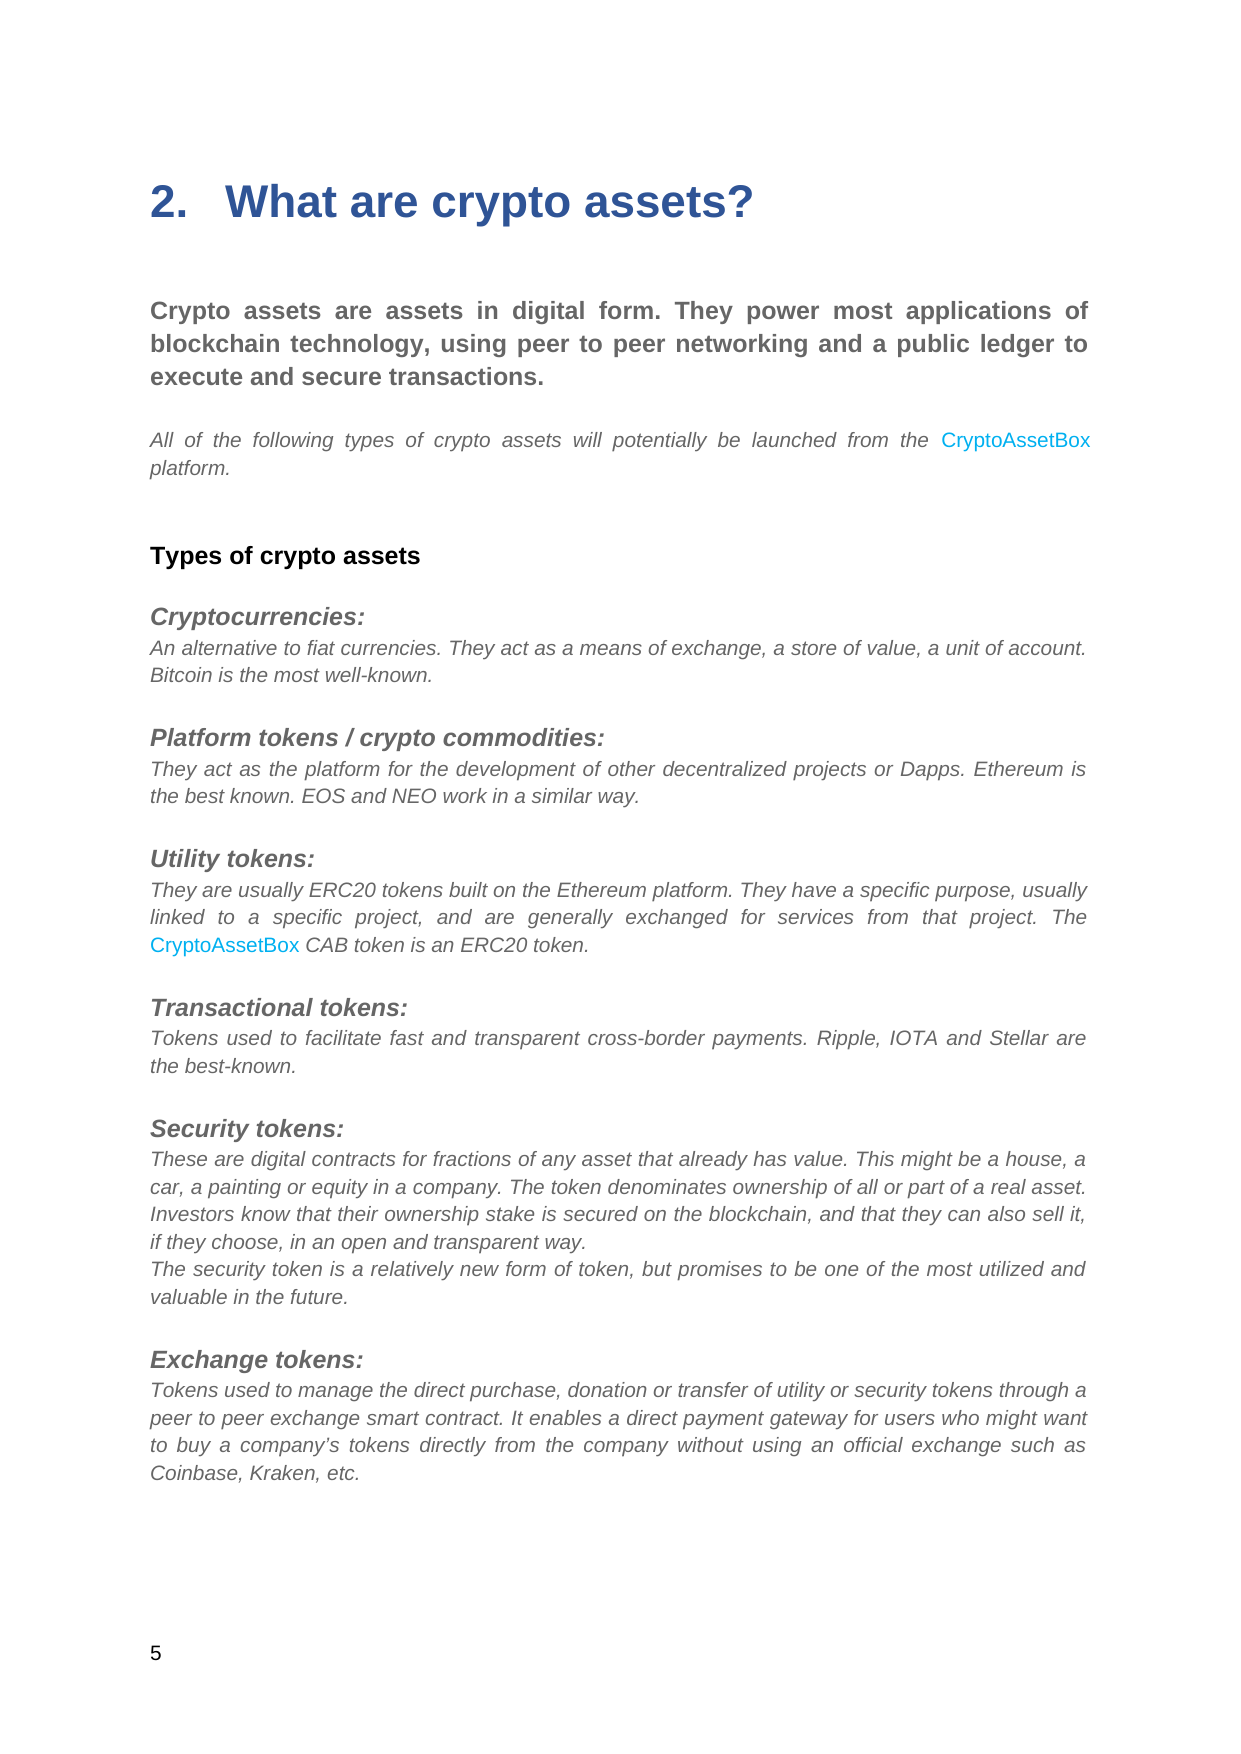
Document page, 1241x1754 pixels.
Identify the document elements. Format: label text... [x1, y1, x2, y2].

text Security tokens: [150, 1114, 1090, 1143]
text Platform tokens / crypto commodities: [150, 723, 1090, 752]
text These are digital contracts for fractions of any asset that already has value. This might be a house, a car, a painting or equity in a company. The token denominates ownership of all or part of a real asset. Investors know that their ownership stake is secured on the blockchain, and that they can also sell it, if they choose, in an open and transparent way. [150, 1147, 1090, 1253]
text Crypto assets are assets in digital form. They power most applications of blockchain technology, using peer to peer networking and a public ledger to execute and secure transactions. [150, 296, 1090, 391]
text They are usually ERC20 tokens built on the Ethereum platform. They have a speciﬁc purpose, usually linked to a speciﬁc project, and are generally exchanged for services from that project. The CryptoAssetBox CAB token is an ERC20 token. [150, 877, 1090, 956]
text Transactional tokens: [150, 993, 1090, 1022]
text Types of crypto assets [150, 541, 1090, 569]
text Tokens used to facilitate fast and transparent cross-border payments. Ripple, IOTA and Stellar are the best-known. [150, 1026, 1090, 1077]
text Tokens used to manage the direct purchase, donation or transfer of utility or security tokens through a peer to peer exchange smart contract. It enables a direct payment gateway for users who might want to buy a company’s tokens directly from the company without using an ofﬁcial exchange such as Coinbase, Kraken, etc. [150, 1378, 1090, 1484]
text An alternative to ﬁat currencies. They act as a means of exchange, a store of value, a unit of account. Bitcoin is the most well-known. [150, 635, 1090, 687]
text The security token is a relatively new form of token, but promises to be one of the most utilized and valuable in the future. [150, 1257, 1090, 1308]
text Cryptocurrencies: [150, 602, 1090, 631]
text Utility tokens: [150, 844, 1090, 873]
text They act as the platform for the development of other decentralized projects or Dapps. Ethereum is the best known. EOS and NEO work in a similar way. [150, 756, 1090, 808]
text All of the following types of crypto assets will potentially be launched from the CryptoAssetBox platform. [150, 428, 1090, 479]
subtitle What are crypto assets? [150, 175, 1090, 228]
text Exchange tokens: [150, 1345, 1090, 1374]
